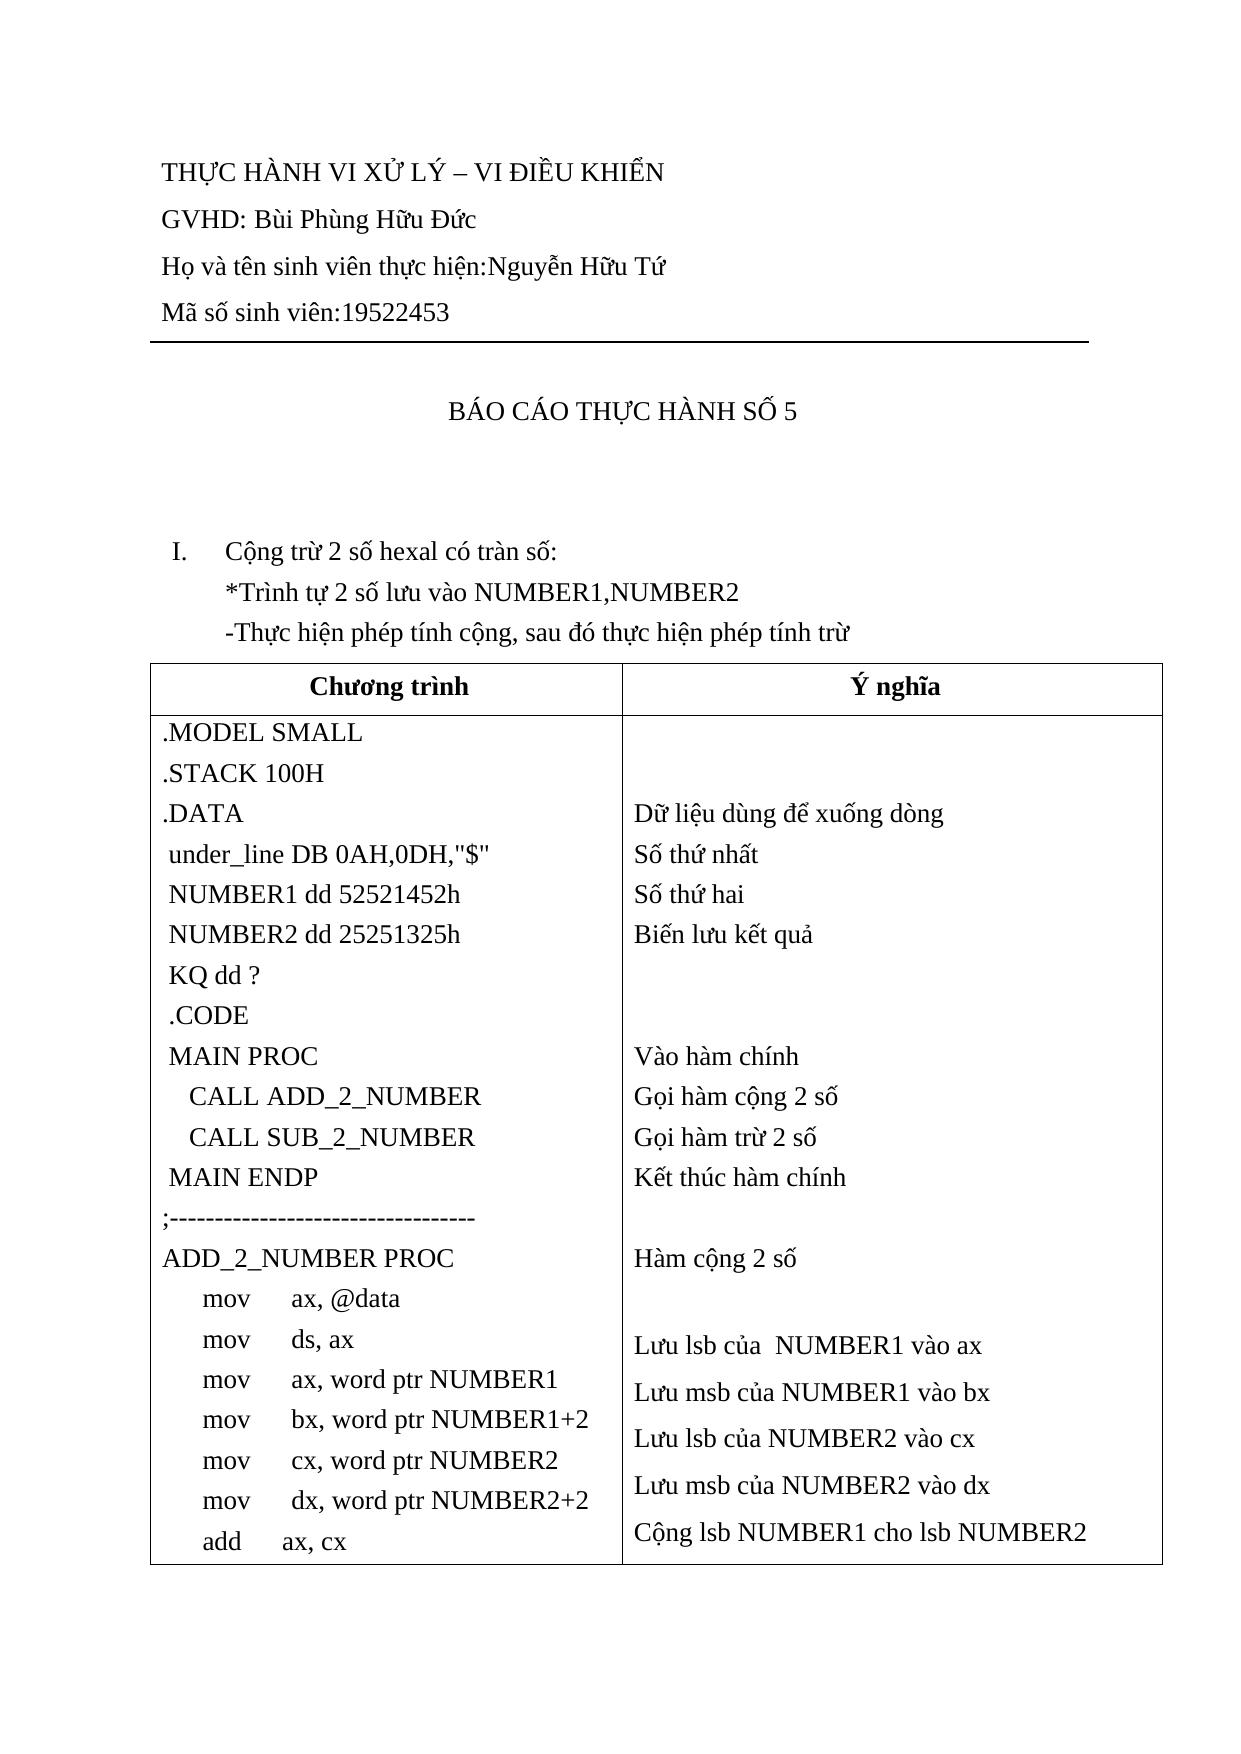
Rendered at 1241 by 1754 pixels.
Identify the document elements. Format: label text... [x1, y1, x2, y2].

list *Trình tự 2 số lưu vào NUMBER1,NUMBER2 [225, 576, 1096, 607]
list Cộng trừ 2 số hexal có tràn số: [187, 535, 1096, 567]
table_header Chương trình [151, 664, 622, 715]
table_header Ý nghĩa [623, 664, 1162, 715]
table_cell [151, 716, 622, 1564]
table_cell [623, 716, 1162, 1564]
table_header THỰC HÀNH VI XỬ LÝ – VI ĐIỀU KHIỂN GVHD: Bùi Phùng Hữu Đức Họ và tên sinh viên thực hiện:Nguyễn Hữu Tứ Mã số sinh viên:19522453 [150, 150, 1088, 341]
list -Thực hiện phép tính cộng, sau đó thực hiện phép tính trừ [225, 616, 1096, 647]
text BÁO CÁO THỰC HÀNH SỐ 5 [150, 395, 1096, 427]
